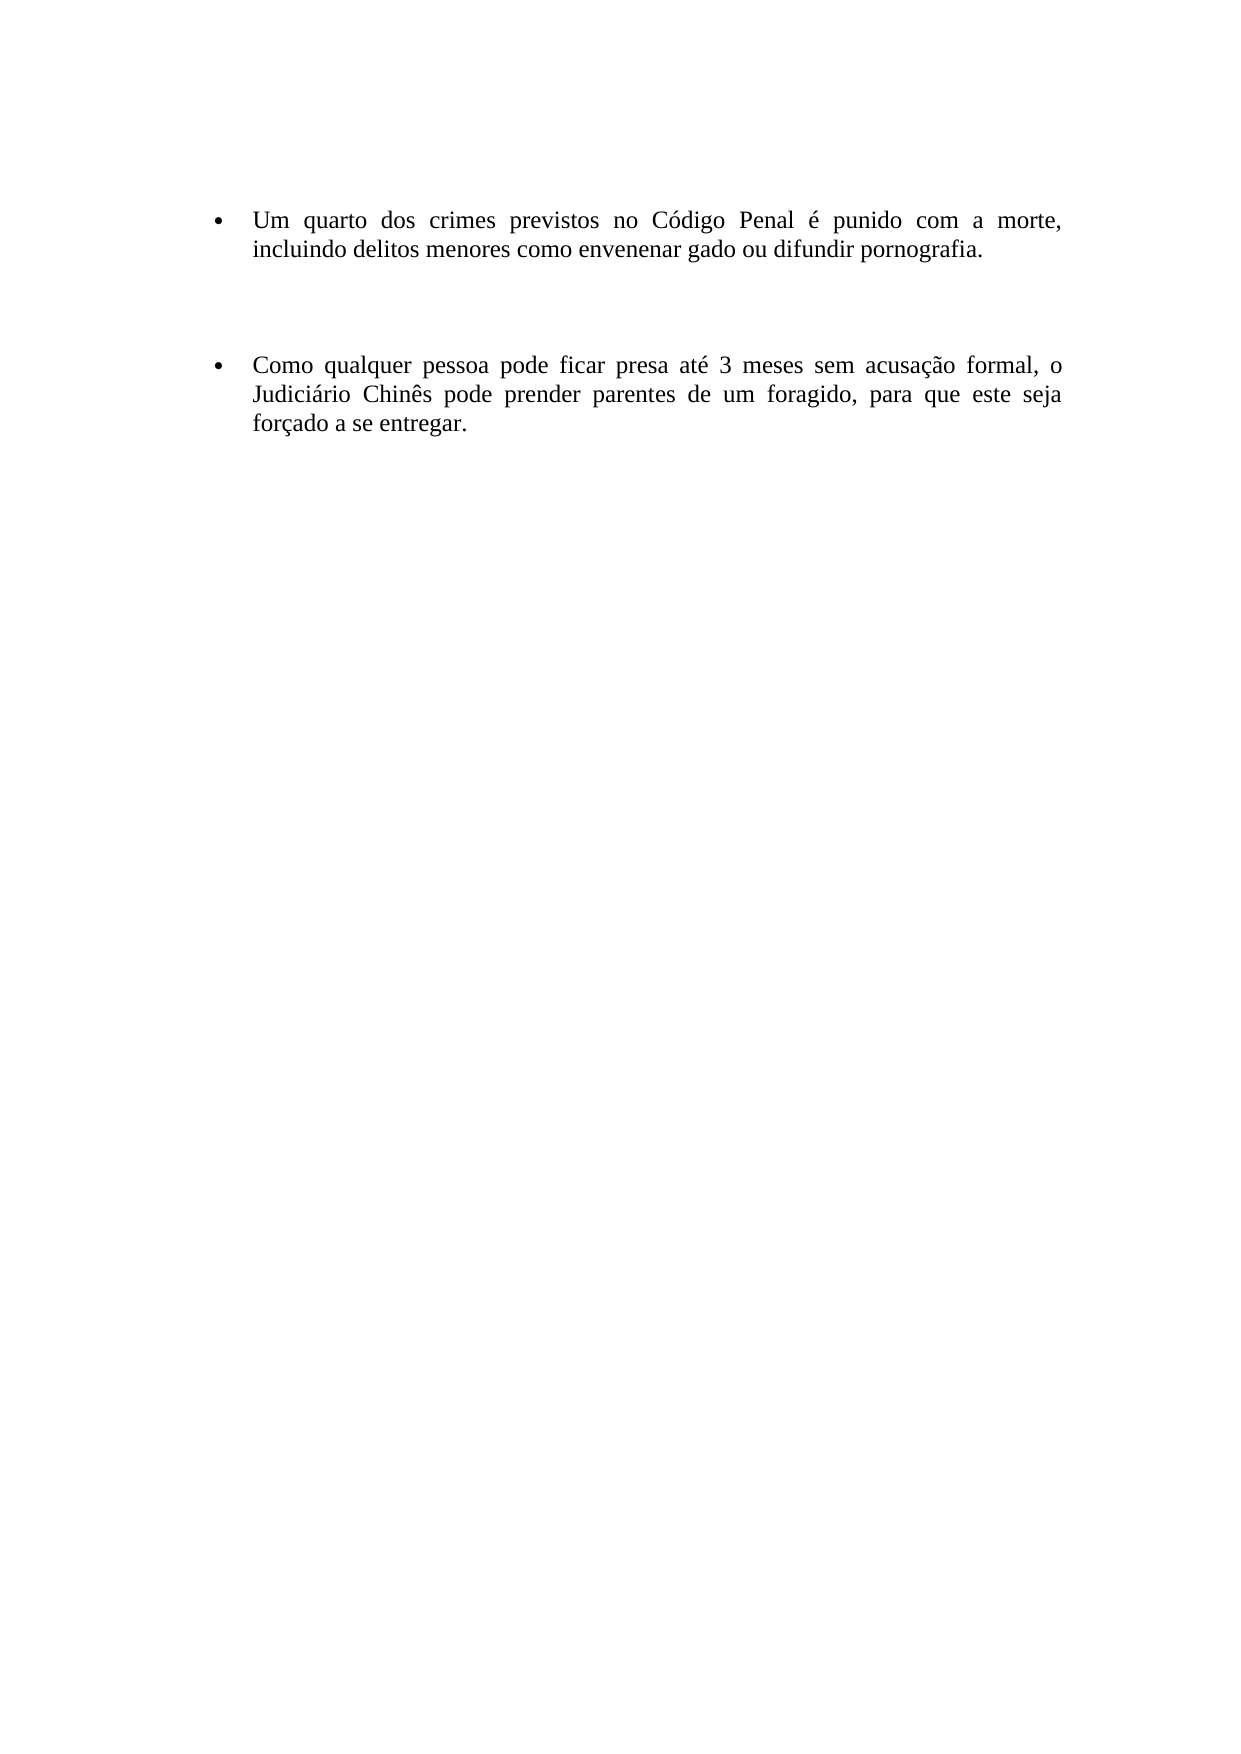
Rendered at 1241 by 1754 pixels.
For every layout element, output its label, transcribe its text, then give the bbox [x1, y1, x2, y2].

list Um quarto dos crimes previstos no Código Penal é punido com a morte, incluindo delitos menores como envenenar gado ou difundir pornografia. [215, 206, 1063, 263]
list Como qualquer pessoa pode ficar presa até 3 meses sem acusação formal, o Judiciário Chinês pode prender parentes de um foragido, para que este seja forçado a se entregar. [215, 350, 1063, 436]
